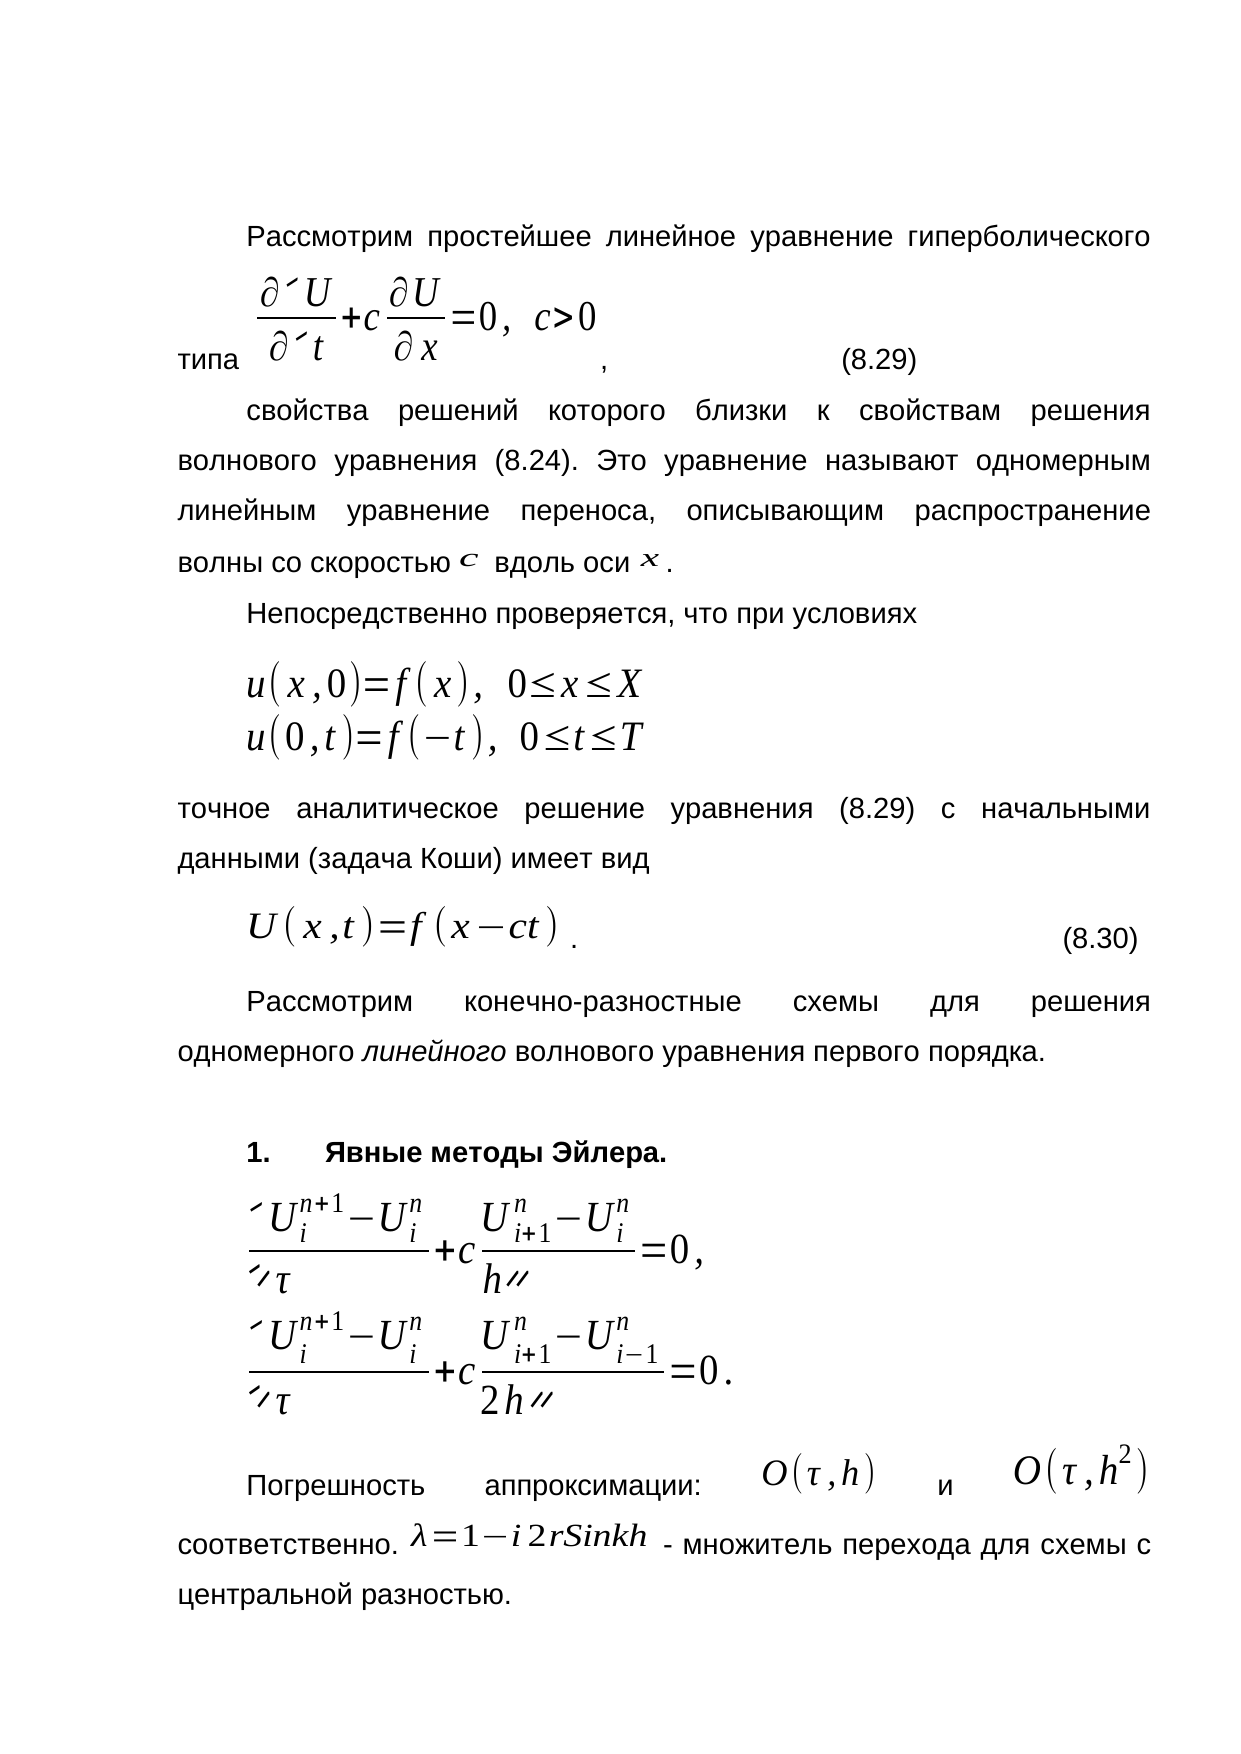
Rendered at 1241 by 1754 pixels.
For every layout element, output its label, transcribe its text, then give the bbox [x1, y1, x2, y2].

text Рассмотрим простейшее линейное уравнение гиперболического типа , (8.29) [177, 219, 1152, 376]
text свойства решений которого близки к свойствам решения волнового уравнения (8.24). Это уравнение называют одномерным линейным уравнение переноса, описывающим распространение волны со скоростью вдоль оси . [177, 393, 1152, 579]
text Погрешность аппроксимации: и соответственно. - множитель перехода для схемы с центральной разностью. [177, 1439, 1152, 1611]
text . (8.30) [177, 904, 1152, 955]
list Явные методы Эйлера. [177, 1135, 1152, 1168]
text Рассмотрим конечно-разностные схемы для решения одномерного линейного волнового уравнения первого порядка. [177, 984, 1152, 1068]
text Непосредственно проверяется, что при условиях [177, 596, 1152, 629]
text точное аналитическое решение уравнения (8.29) с начальными данными (задача Коши) имеет вид [177, 791, 1152, 874]
